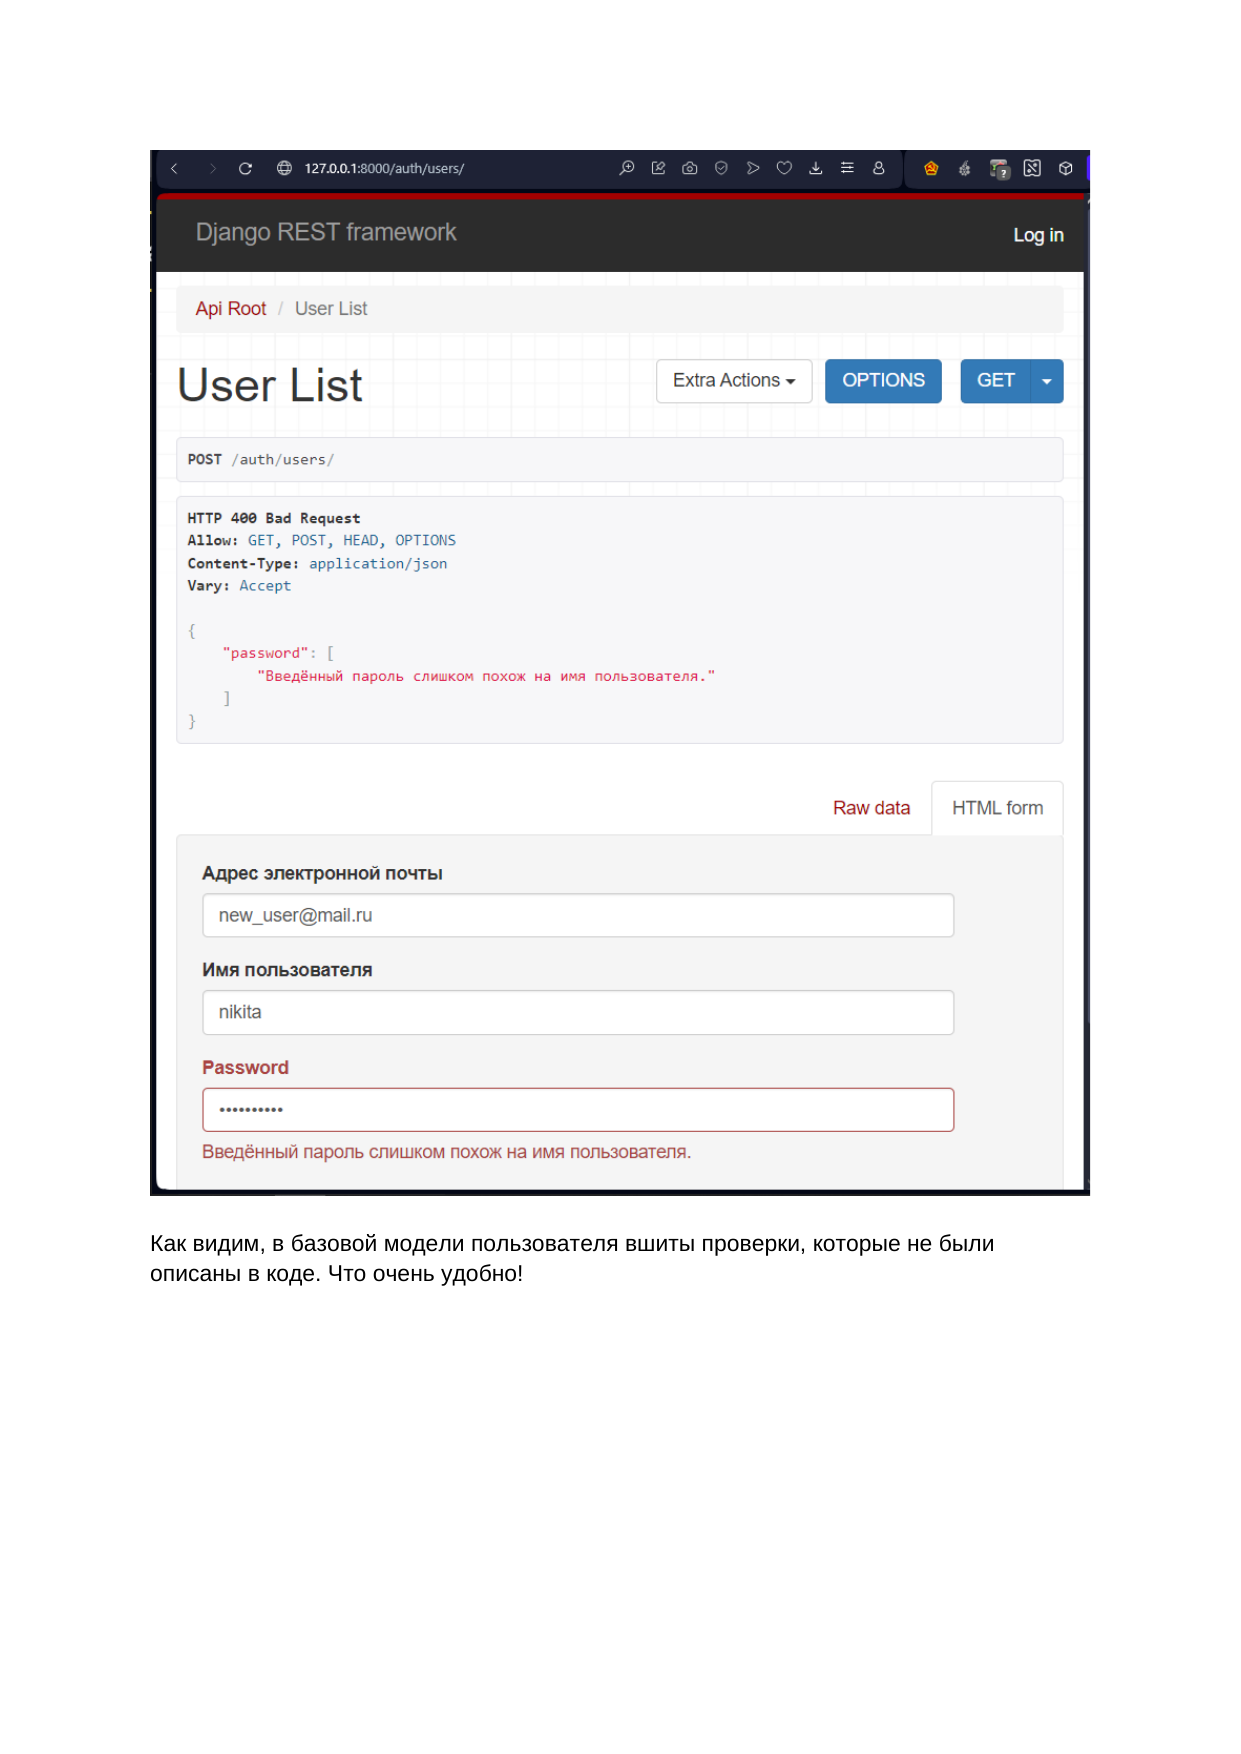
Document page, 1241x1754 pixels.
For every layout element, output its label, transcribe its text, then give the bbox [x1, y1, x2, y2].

text Как видим, в базовой модели пользователя вшиты проверки, которые не были описаны в коде. Что очень удобно! [150, 1230, 1090, 1286]
picture [150, 150, 1091, 1196]
